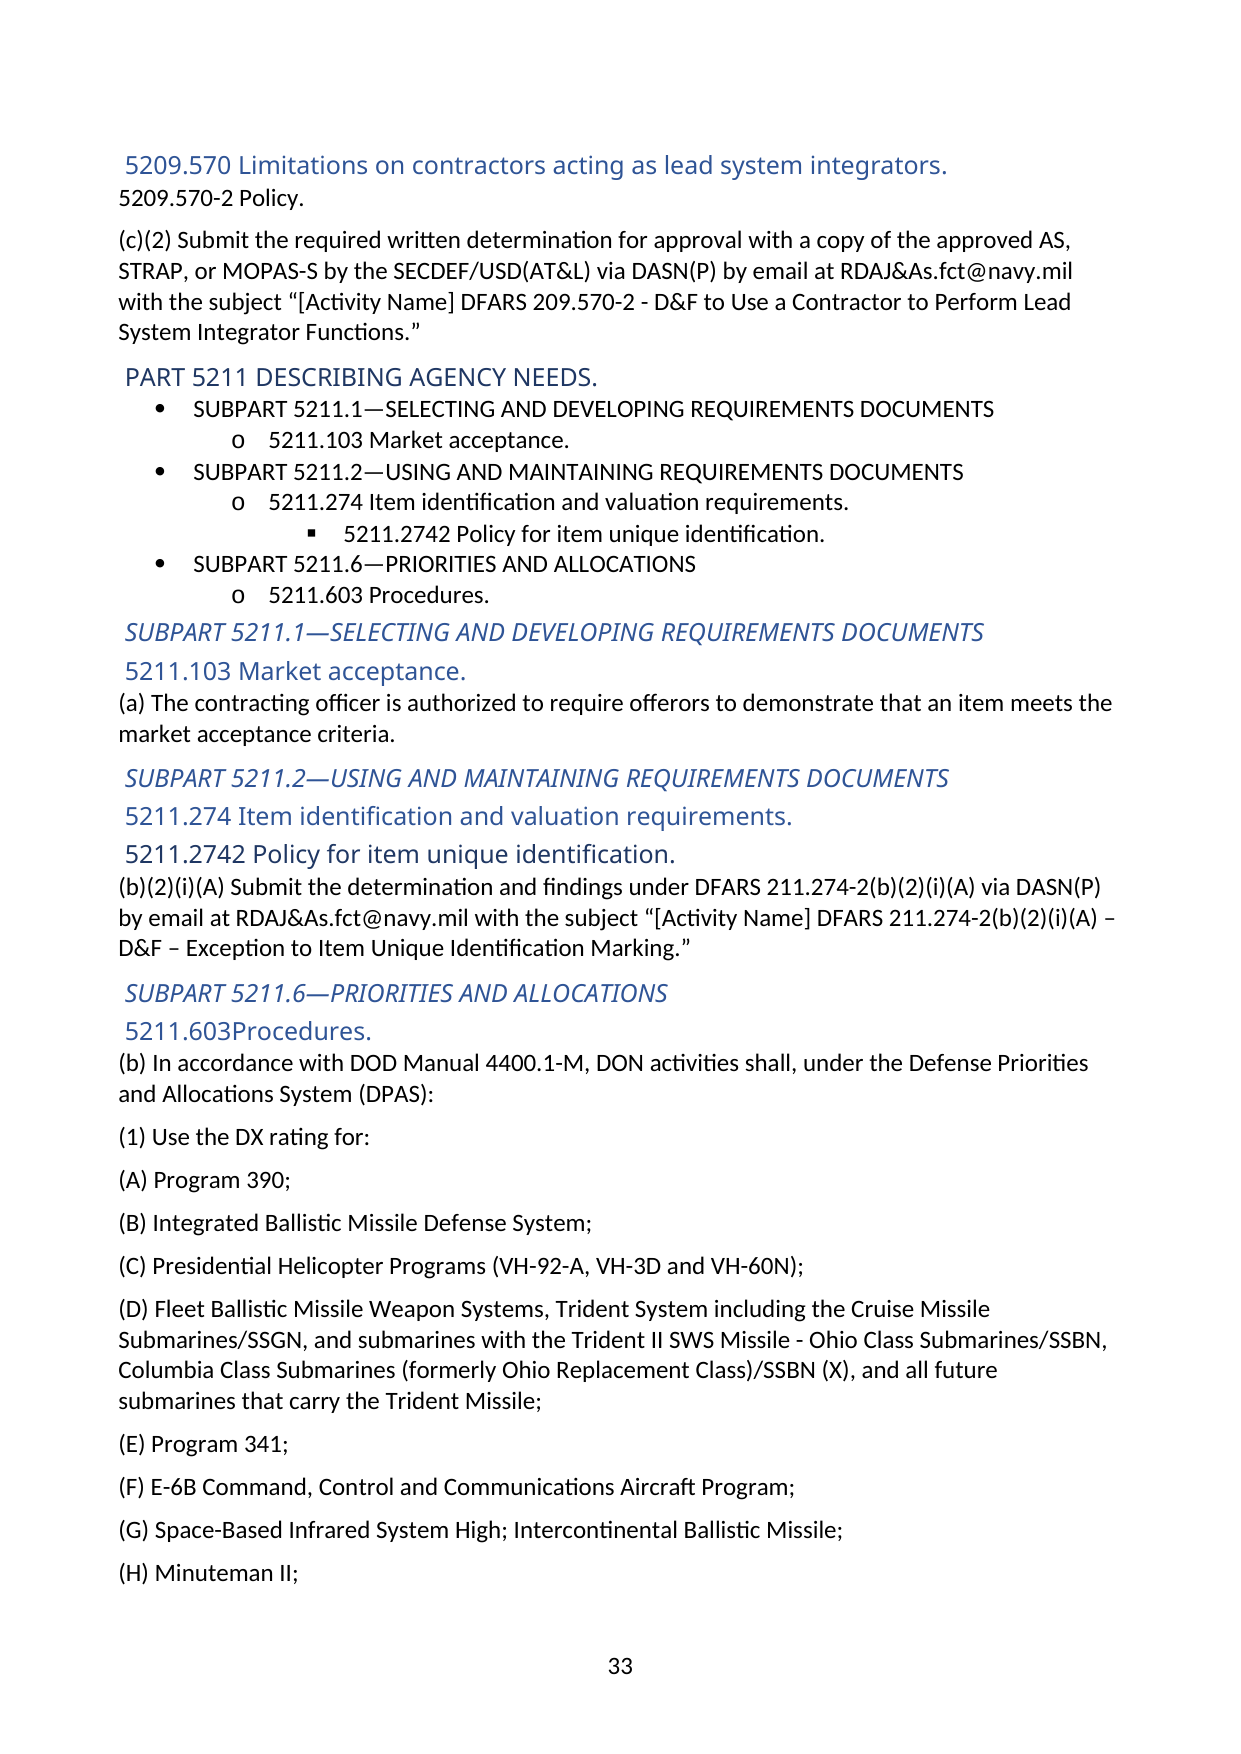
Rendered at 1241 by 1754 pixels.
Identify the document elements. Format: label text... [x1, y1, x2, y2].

list 5211.603 Procedures. [231, 579, 1122, 611]
text (b) In accordance with DOD Manual 4400.1-M, DON activities shall, under the Defense Priorities and Allocations System (DPAS): [118, 1048, 1122, 1109]
text (H) Minuteman II; [118, 1557, 1122, 1587]
text (F) E-6B Command, Control and Communications Aircraft Program; [118, 1471, 1122, 1501]
text (B) Integrated Ballistic Missile Defense System; [118, 1207, 1122, 1238]
text (a) The contracting officer is authorized to require offerors to demonstrate that an item meets the market acceptance criteria. [118, 687, 1122, 748]
list 5211.274 Item identification and valuation requirements. [231, 486, 1122, 518]
subtitle 5211.603Procedures. [118, 1013, 1122, 1048]
text (E) Program 341; [118, 1428, 1122, 1458]
text (D) Fleet Ballistic Missile Weapon Systems, Trident System including the Cruise Missile Submarines/SSGN, and submarines with the Trident II SWS Missile - Ohio Class Submarines/SSBN, Columbia Class Submarines (formerly Ohio Replacement Class)/SSBN (X), and all future submarines that carry the Trident Missile; [118, 1293, 1122, 1415]
list SUBPART 5211.2—USING AND MAINTAINING REQUIREMENTS DOCUMENTS [156, 456, 1122, 486]
text (c)(2) Submit the required written determination for approval with a copy of the approved AS, STRAP, or MOPAS-S by the SECDEF/USD(AT&L) via DASN(P) by email at RDAJ&As.fct@navy.mil with the subject “[Activity Name] DFARS 209.570-2 - D&F to Use a Contractor to Perform Lead System Integrator Functions.” [118, 225, 1122, 347]
subtitle 5211.103 Market acceptance. [118, 653, 1122, 687]
list SUBPART 5211.6—PRIORITIES AND ALLOCATIONS [156, 548, 1122, 579]
subtitle SUBPART 5211.2—USING AND MAINTAINING REQUIREMENTS DOCUMENTS [118, 761, 1122, 795]
text (b)(2)(i)(A) Submit the determination and findings under DFARS 211.274-2(b)(2)(i)(A) via DASN(P) by email at RDAJ&As.fct@navy.mil with the subject “[Activity Name] DFARS 211.274-2(b)(2)(i)(A) – D&F – Exception to Item Unique Identification Marking.” [118, 871, 1122, 963]
subtitle 5209.570 Limitations on contractors acting as lead system integrators. [118, 148, 1122, 182]
text (G) Space-Based Infrared System High; Intercontinental Ballistic Missile; [118, 1514, 1122, 1544]
subtitle 5211.274 Item identification and valuation requirements. [118, 799, 1122, 833]
list 5211.103 Market acceptance. [231, 424, 1122, 456]
subtitle SUBPART 5211.1—SELECTING AND DEVELOPING REQUIREMENTS DOCUMENTS [118, 615, 1122, 649]
list 5211.2742 Policy for item unique identification. [306, 518, 1122, 548]
subtitle SUBPART 5211.6—PRIORITIES AND ALLOCATIONS [118, 975, 1122, 1009]
subtitle 5211.2742 Policy for item unique identification. [118, 837, 1122, 871]
subtitle PART 5211 DESCRIBING AGENCY NEEDS. [118, 359, 1122, 393]
text (A) Program 390; [118, 1164, 1122, 1195]
text (1) Use the DX rating for: [118, 1121, 1122, 1152]
list SUBPART 5211.1—SELECTING AND DEVELOPING REQUIREMENTS DOCUMENTS [156, 393, 1122, 424]
text (C) Presidential Helicopter Programs (VH-92-A, VH-3D and VH-60N); [118, 1250, 1122, 1281]
text 5209.570-2 Policy. [118, 182, 1122, 212]
